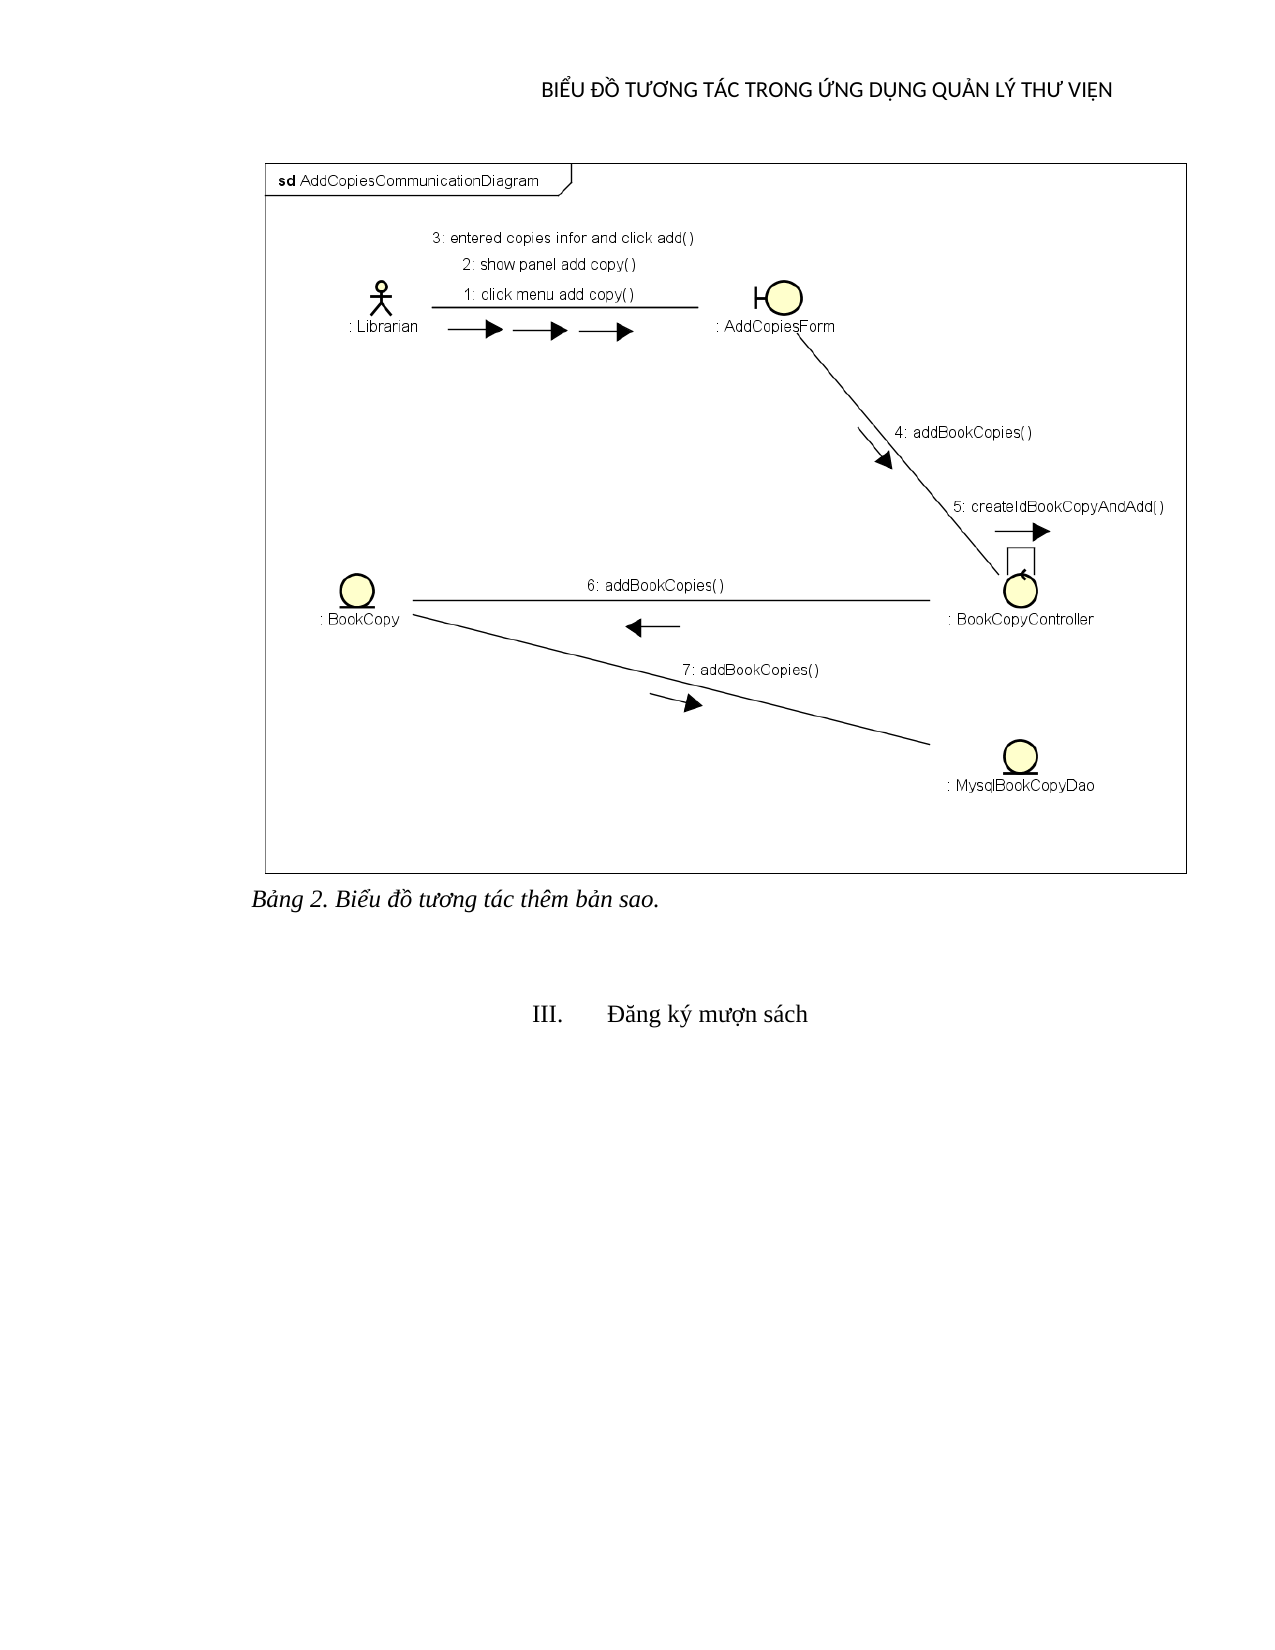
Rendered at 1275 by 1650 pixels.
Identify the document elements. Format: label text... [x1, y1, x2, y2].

picture [251, 150, 1199, 885]
list Bảng 2. Biểu đồ tương tác thêm bản sao. [251, 885, 1125, 913]
list Đăng ký mượn sách [215, 999, 1125, 1028]
